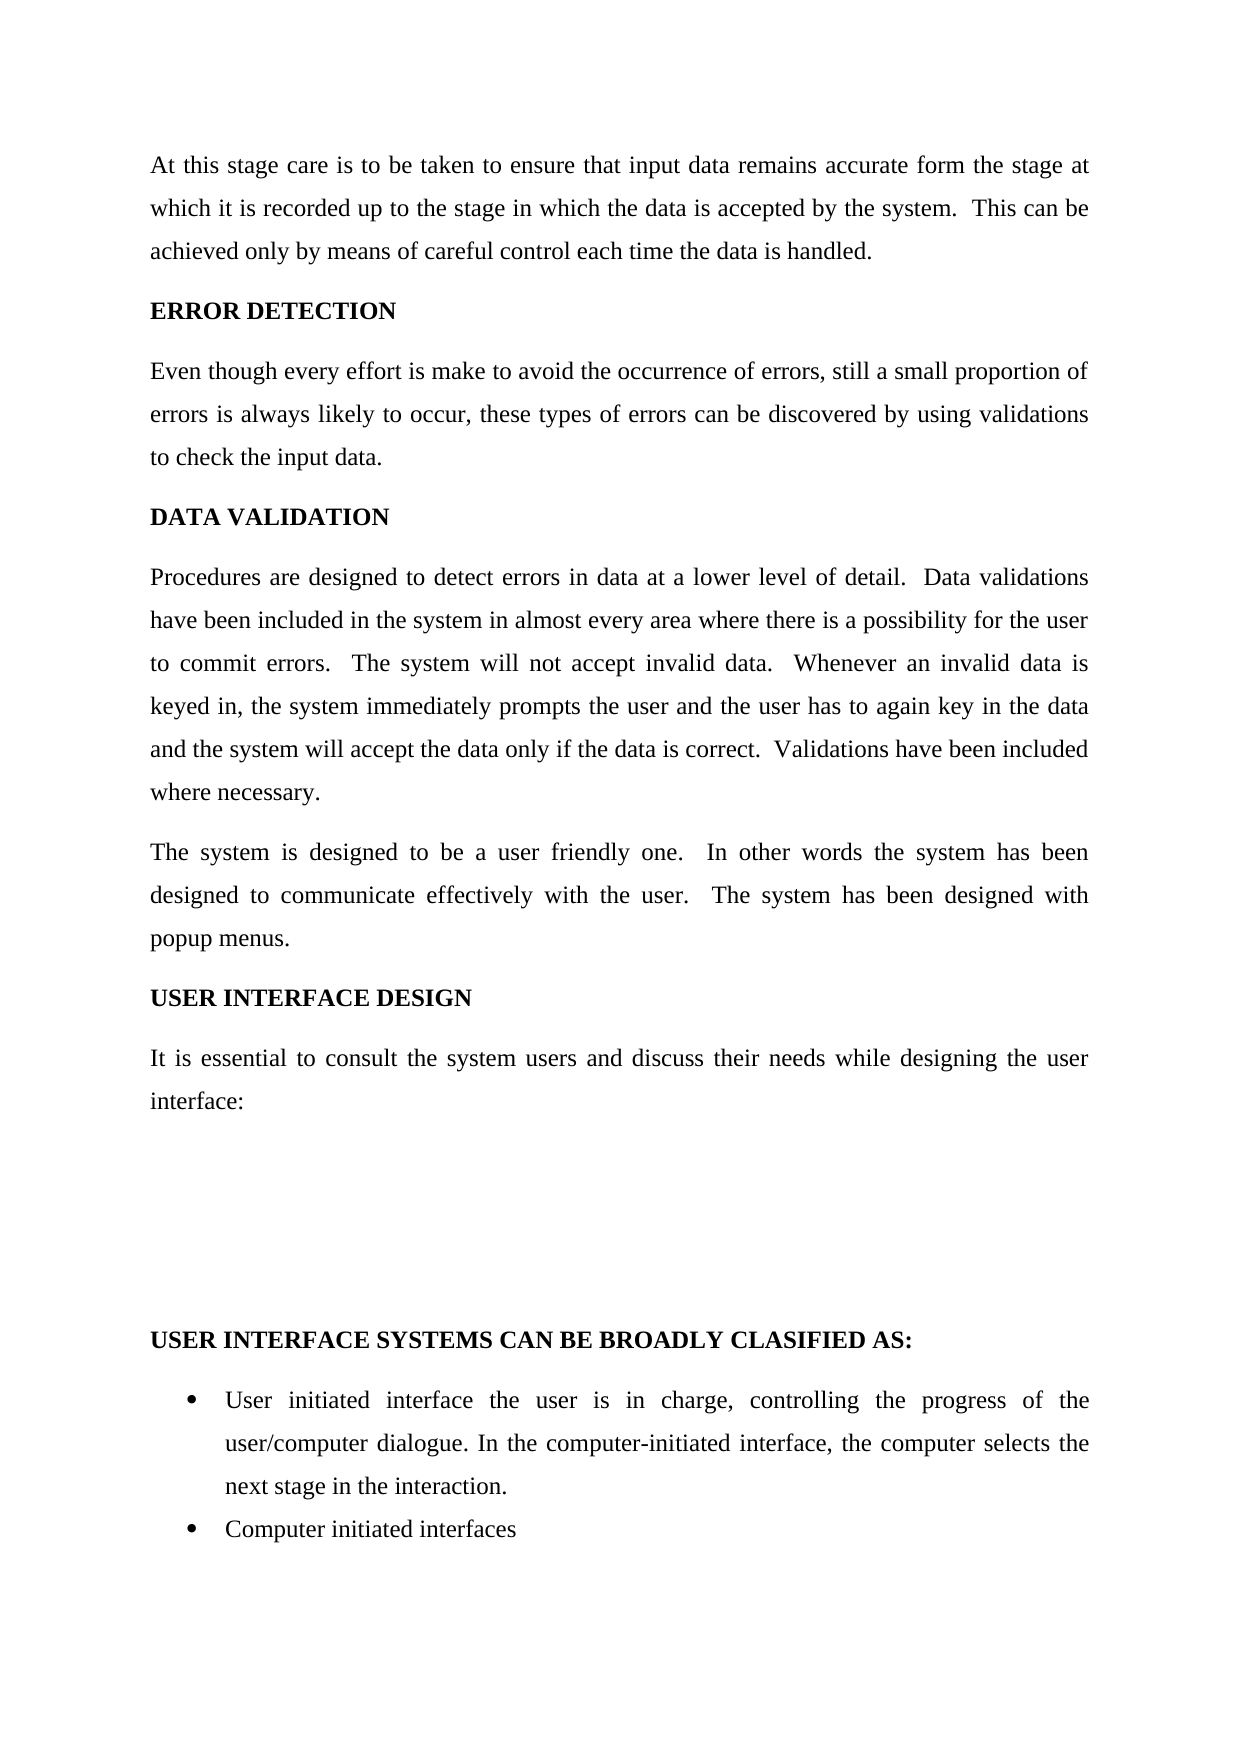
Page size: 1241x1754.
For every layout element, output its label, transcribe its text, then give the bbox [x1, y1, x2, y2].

text USER INTERFACE SYSTEMS CAN BE BROADLY CLASIFIED AS: [150, 1325, 1090, 1354]
list Computer initiated interfaces [187, 1514, 1090, 1543]
text At this stage care is to be taken to ensure that input data remains accurate form the stage at which it is recorded up to the stage in which the data is accepted by the system. This can be achieved only by means of careful control each time the data is handled. [150, 150, 1090, 265]
text Procedures are designed to detect errors in data at a lower level of detail. Data validations have been included in the system in almost every area where there is a possibility for the user to commit errors. The system will not accept invalid data. Whenever an invalid data is keyed in, the system immediately prompts the user and the user has to again key in the data and the system will accept the data only if the data is correct. Validations have been included where necessary. [150, 562, 1090, 806]
text USER INTERFACE DESIGN [150, 983, 1090, 1012]
list User initiated interface the user is in charge, controlling the progress of the user/computer dialogue. In the computer-initiated interface, the computer selects the next stage in the interaction. [187, 1385, 1090, 1500]
text The system is designed to be a user friendly one. In other words the system has been designed to communicate effectively with the user. The system has been designed with popup menus. [150, 837, 1090, 952]
text Even though every effort is make to avoid the occurrence of errors, still a small proportion of errors is always likely to occur, these types of errors can be discovered by using validations to check the input data. [150, 356, 1090, 471]
text DATA VALIDATION [150, 502, 1090, 531]
text It is essential to consult the system users and discuss their needs while designing the user interface: [150, 1043, 1090, 1115]
text ERROR DETECTION [150, 296, 1090, 325]
